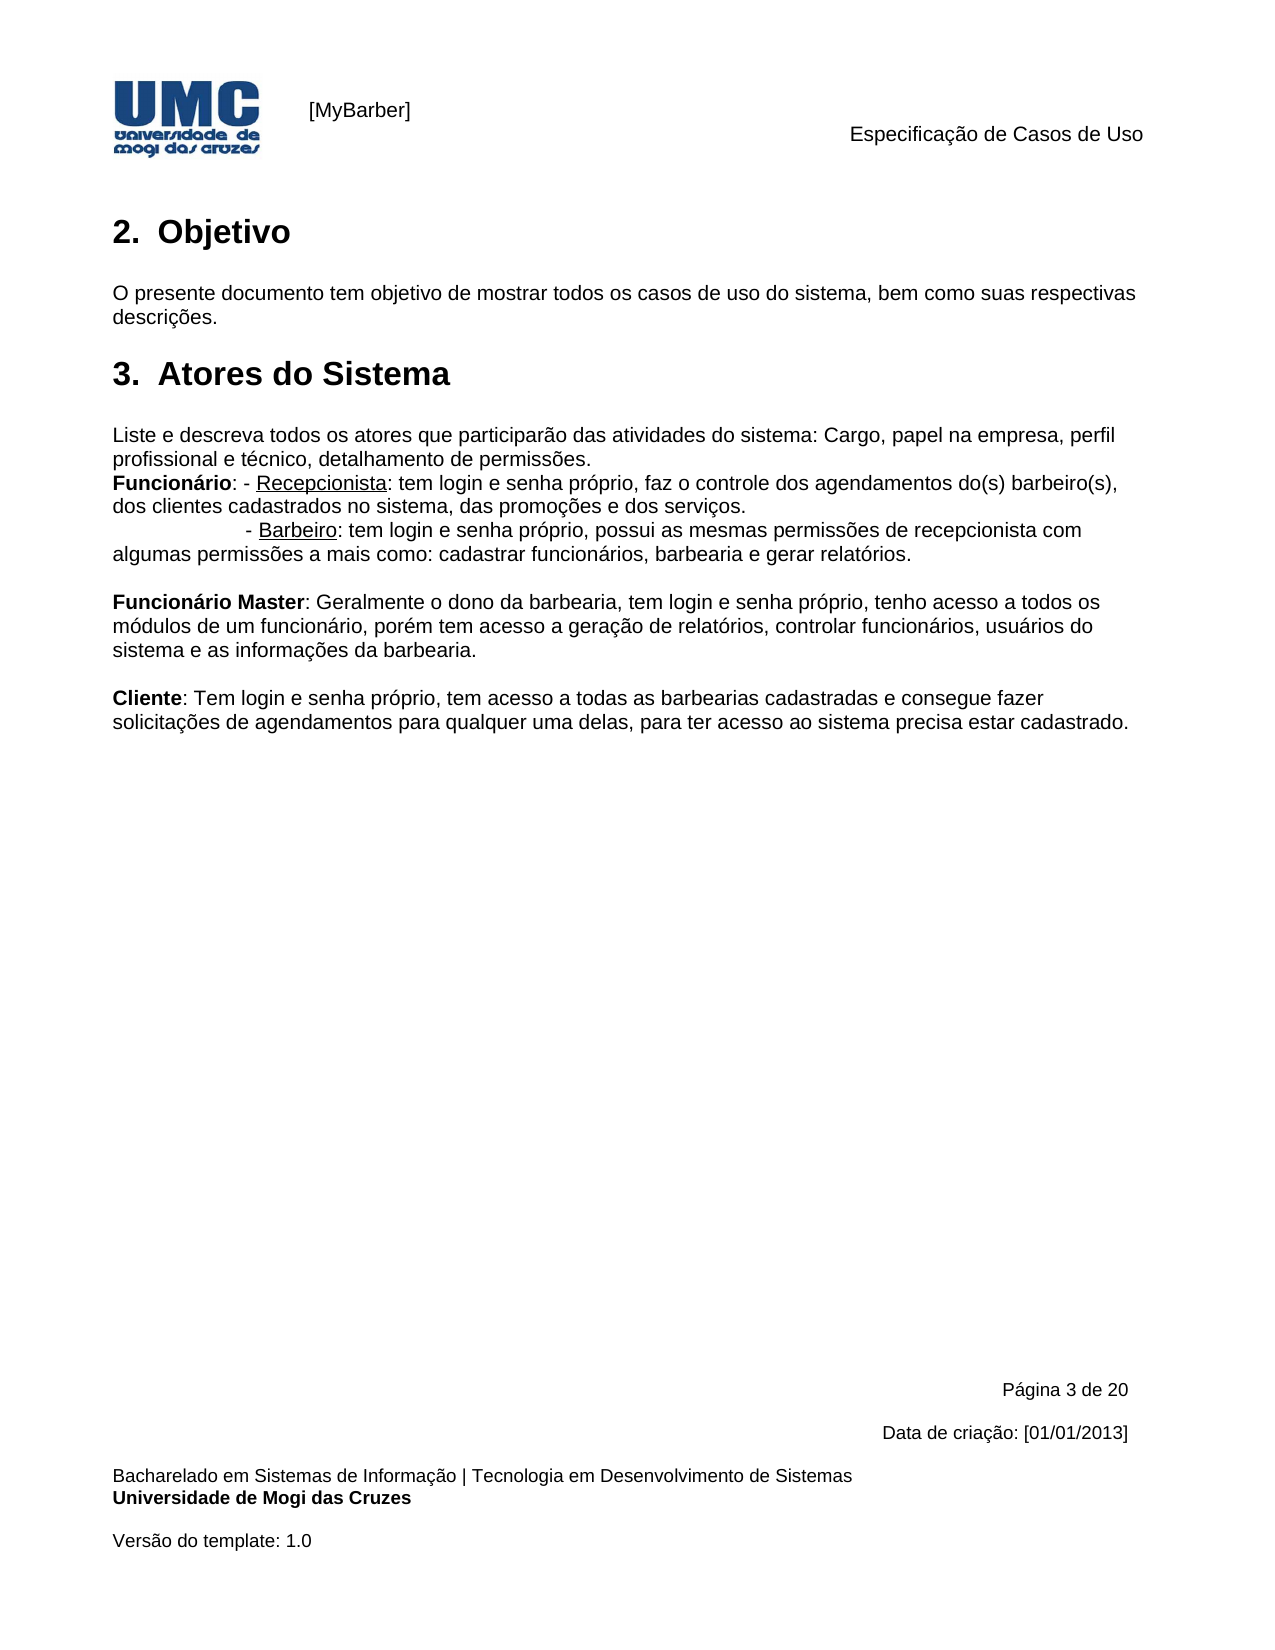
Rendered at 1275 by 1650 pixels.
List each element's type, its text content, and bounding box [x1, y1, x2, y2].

text Funcionário: - Recepcionista: tem login e senha próprio, faz o controle dos agendamentos do(s) barbeiro(s), dos clientes cadastrados no sistema, das promoções e dos serviços. [112, 470, 1144, 518]
text Cliente: Tem login e senha próprio, tem acesso a todas as barbearias cadastradas e consegue fazer solicitações de agendamentos para qualquer uma delas, para ter acesso ao sistema precisa estar cadastrado. [112, 686, 1144, 734]
picture [112, 73, 263, 160]
text Funcionário Master: Geralmente o dono da barbearia, tem login e senha próprio, tenho acesso a todos os módulos de um funcionário, porém tem acesso a geração de relatórios, controlar funcionários, usuários do sistema e as informações da barbearia. [112, 590, 1144, 662]
subtitle Atores do Sistema [112, 354, 1144, 392]
text - Barbeiro: tem login e senha próprio, possui as mesmas permissões de recepcionista com algumas permissões a mais como: cadastrar funcionários, barbearia e gerar relatórios. [112, 518, 1144, 566]
text O presente documento tem objetivo de mostrar todos os casos de uso do sistema, bem como suas respectivas descrições. [112, 281, 1144, 329]
subtitle Objetivo [112, 212, 1144, 251]
text Liste e descreva todos os atores que participarão das atividades do sistema: Cargo, papel na empresa, perfil profissional e técnico, detalhamento de permissões. [112, 422, 1144, 470]
